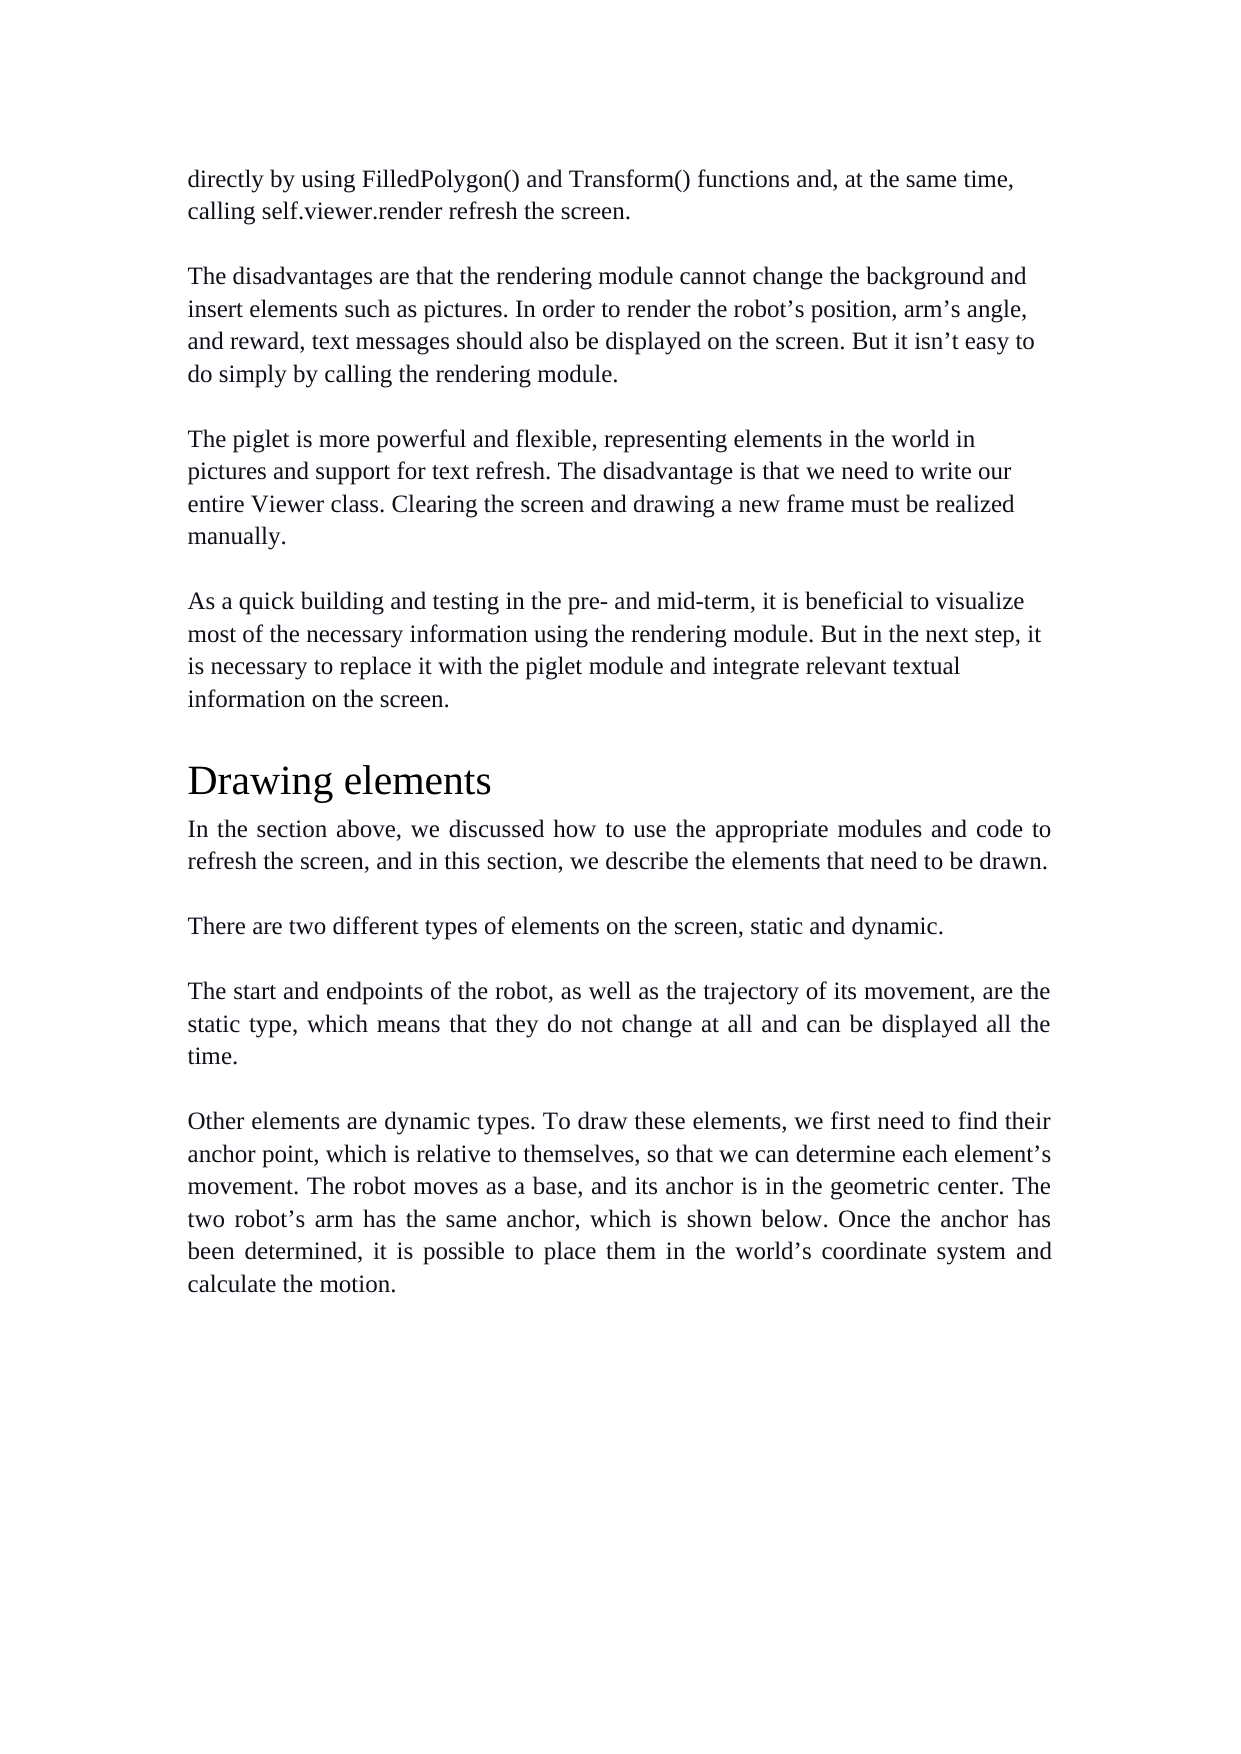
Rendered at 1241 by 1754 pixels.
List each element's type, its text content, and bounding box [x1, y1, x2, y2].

text The disadvantages are that the rendering module cannot change the background and insert elements such as pictures. In order to render the robot’s position, arm’s angle, and reward, text messages should also be displayed on the screen. But it isn’t easy to do simply by calling the rendering module. [187, 259, 1053, 389]
text The start and endpoints of the robot, as well as the trajectory of its movement, are the static type, which means that they do not change at all and can be displayed all the time. [187, 974, 1053, 1072]
text Other elements are dynamic types. To draw these elements, we first need to find their anchor point, which is relative to themselves, so that we can determine each element’s movement. The robot moves as a base, and its anchor is in the geometric center. The two robot’s arm has the same anchor, which is shown below. Once the anchor has been determined, it is possible to place them in the world’s coordinate system and calculate the motion. [187, 1104, 1053, 1299]
text Drawing elements [187, 747, 1053, 812]
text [187, 162, 1053, 227]
text The piglet is more powerful and flexible, representing elements in the world in pictures and support for text refresh. The disadvantage is that we need to write our entire Viewer class. Clearing the screen and drawing a new frame must be realized manually. [187, 422, 1053, 552]
text In the section above, we discussed how to use the appropriate modules and code to refresh the screen, and in this section, we describe the elements that need to be drawn. [187, 812, 1053, 877]
text As a quick building and testing in the pre- and mid-term, it is beneficial to visualize most of the necessary information using the rendering module. But in the next step, it is necessary to replace it with the piglet module and integrate relevant textual information on the screen. [187, 584, 1053, 714]
text There are two different types of elements on the screen, static and dynamic. [187, 909, 1053, 942]
